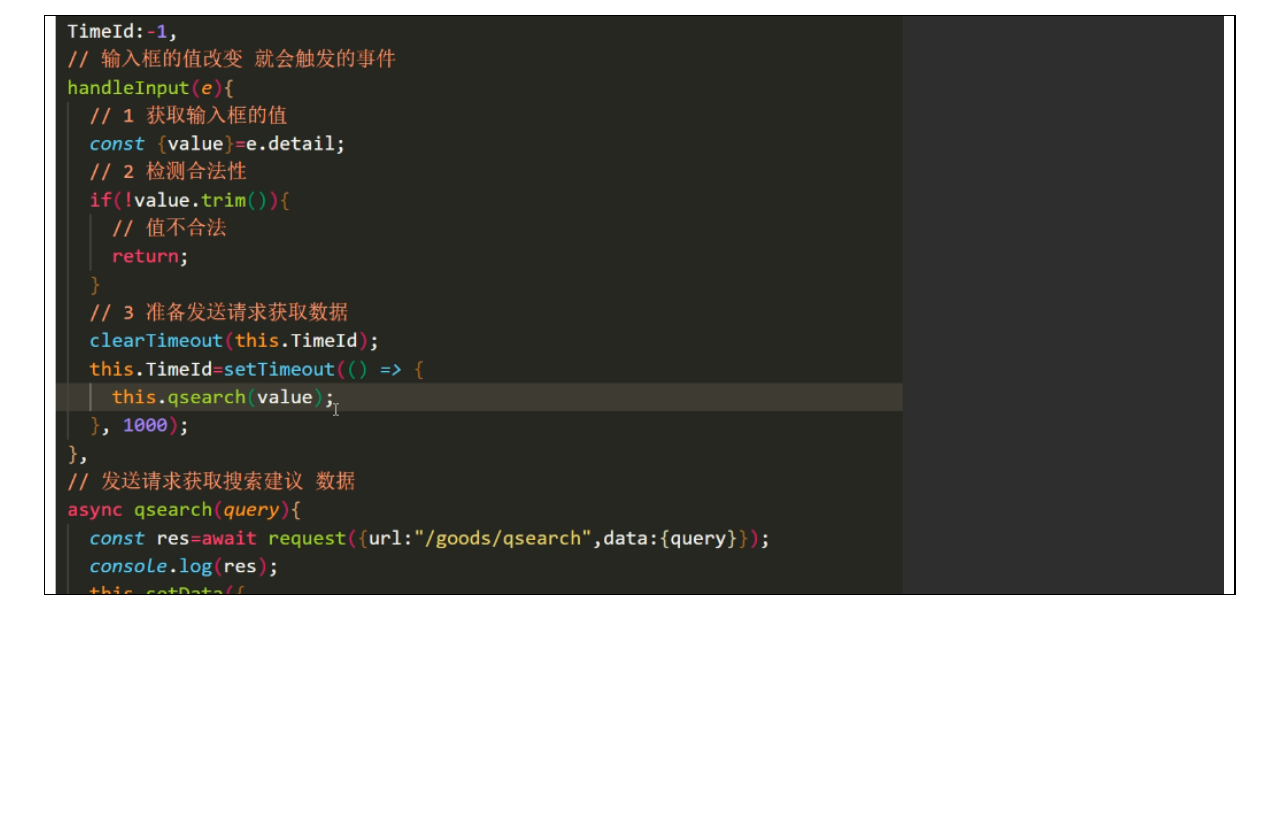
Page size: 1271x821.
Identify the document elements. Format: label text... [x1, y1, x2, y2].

picture [55, 16, 903, 594]
